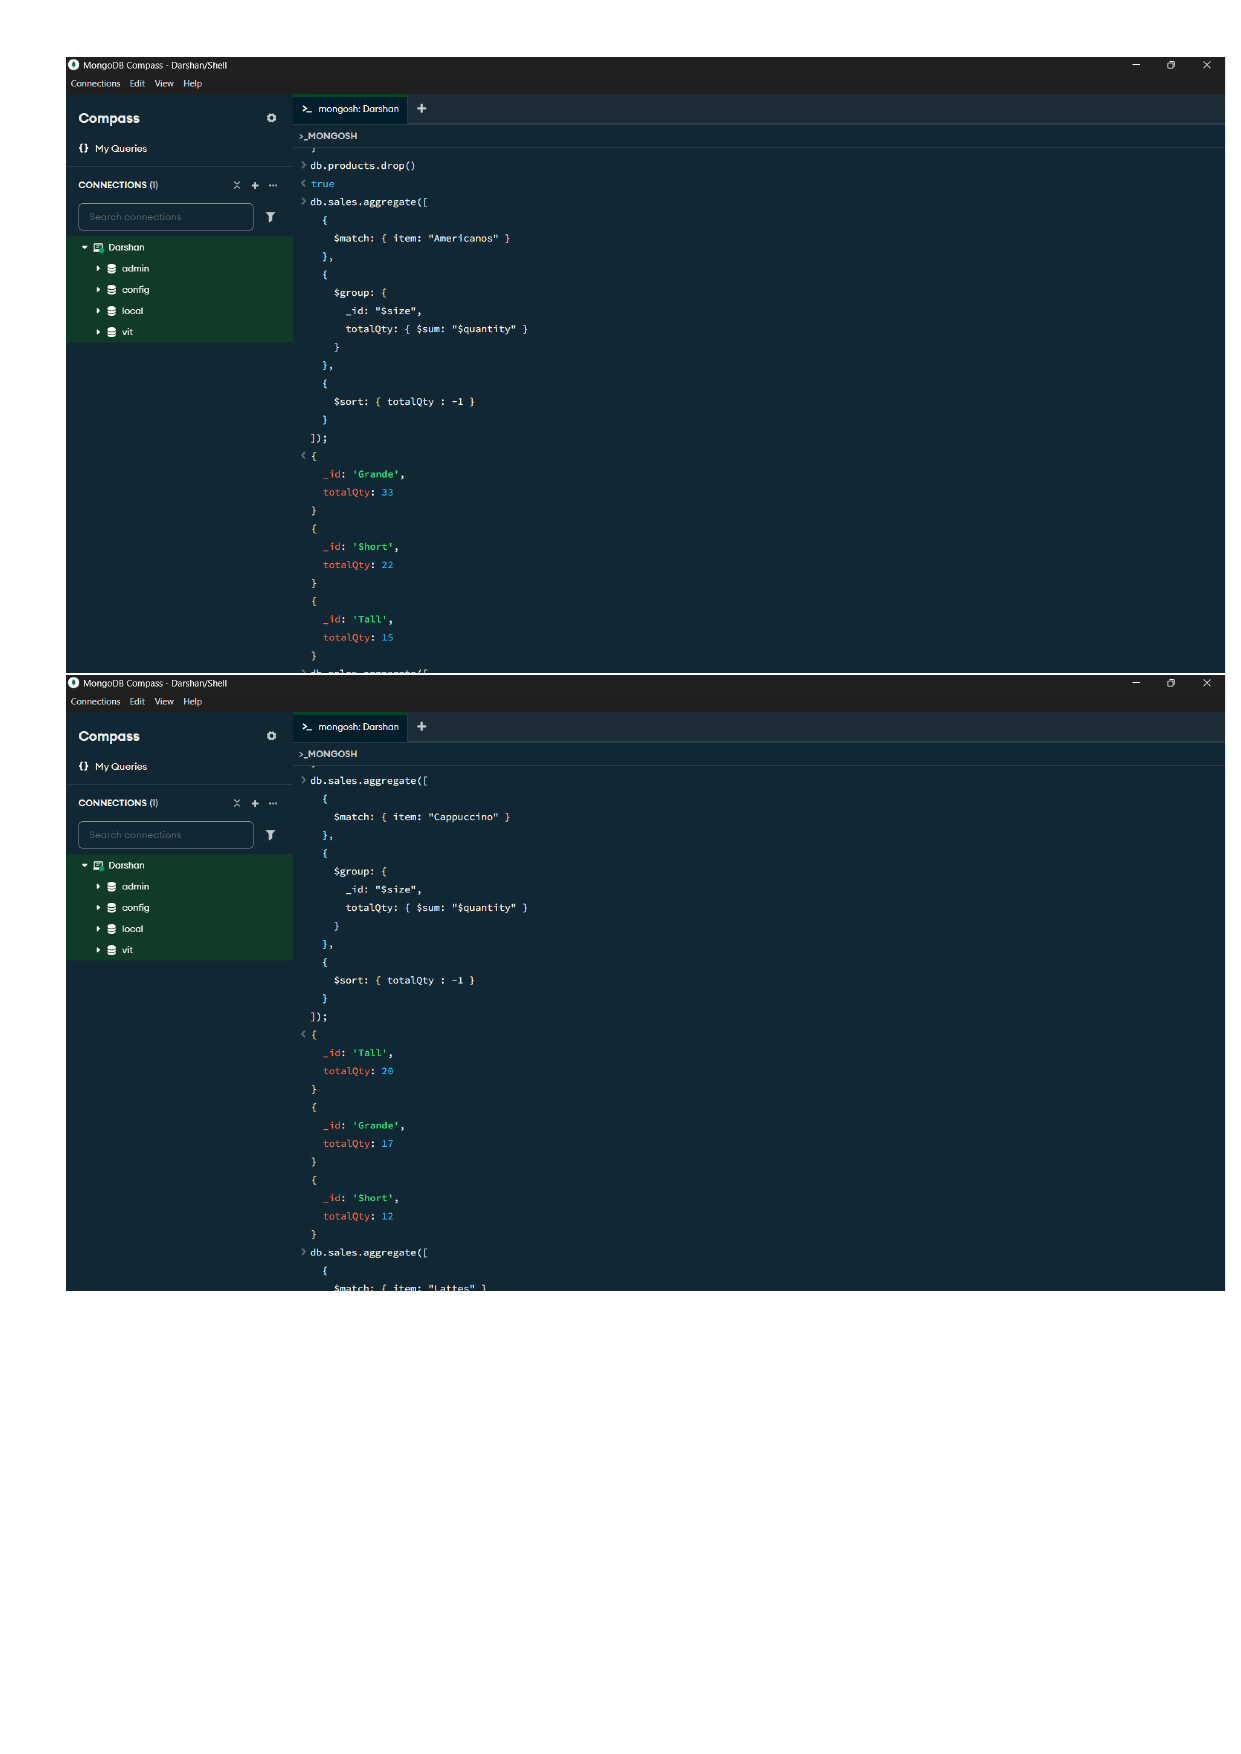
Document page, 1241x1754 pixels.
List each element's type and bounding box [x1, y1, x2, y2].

picture [66, 675, 1226, 1291]
picture [66, 57, 1226, 673]
